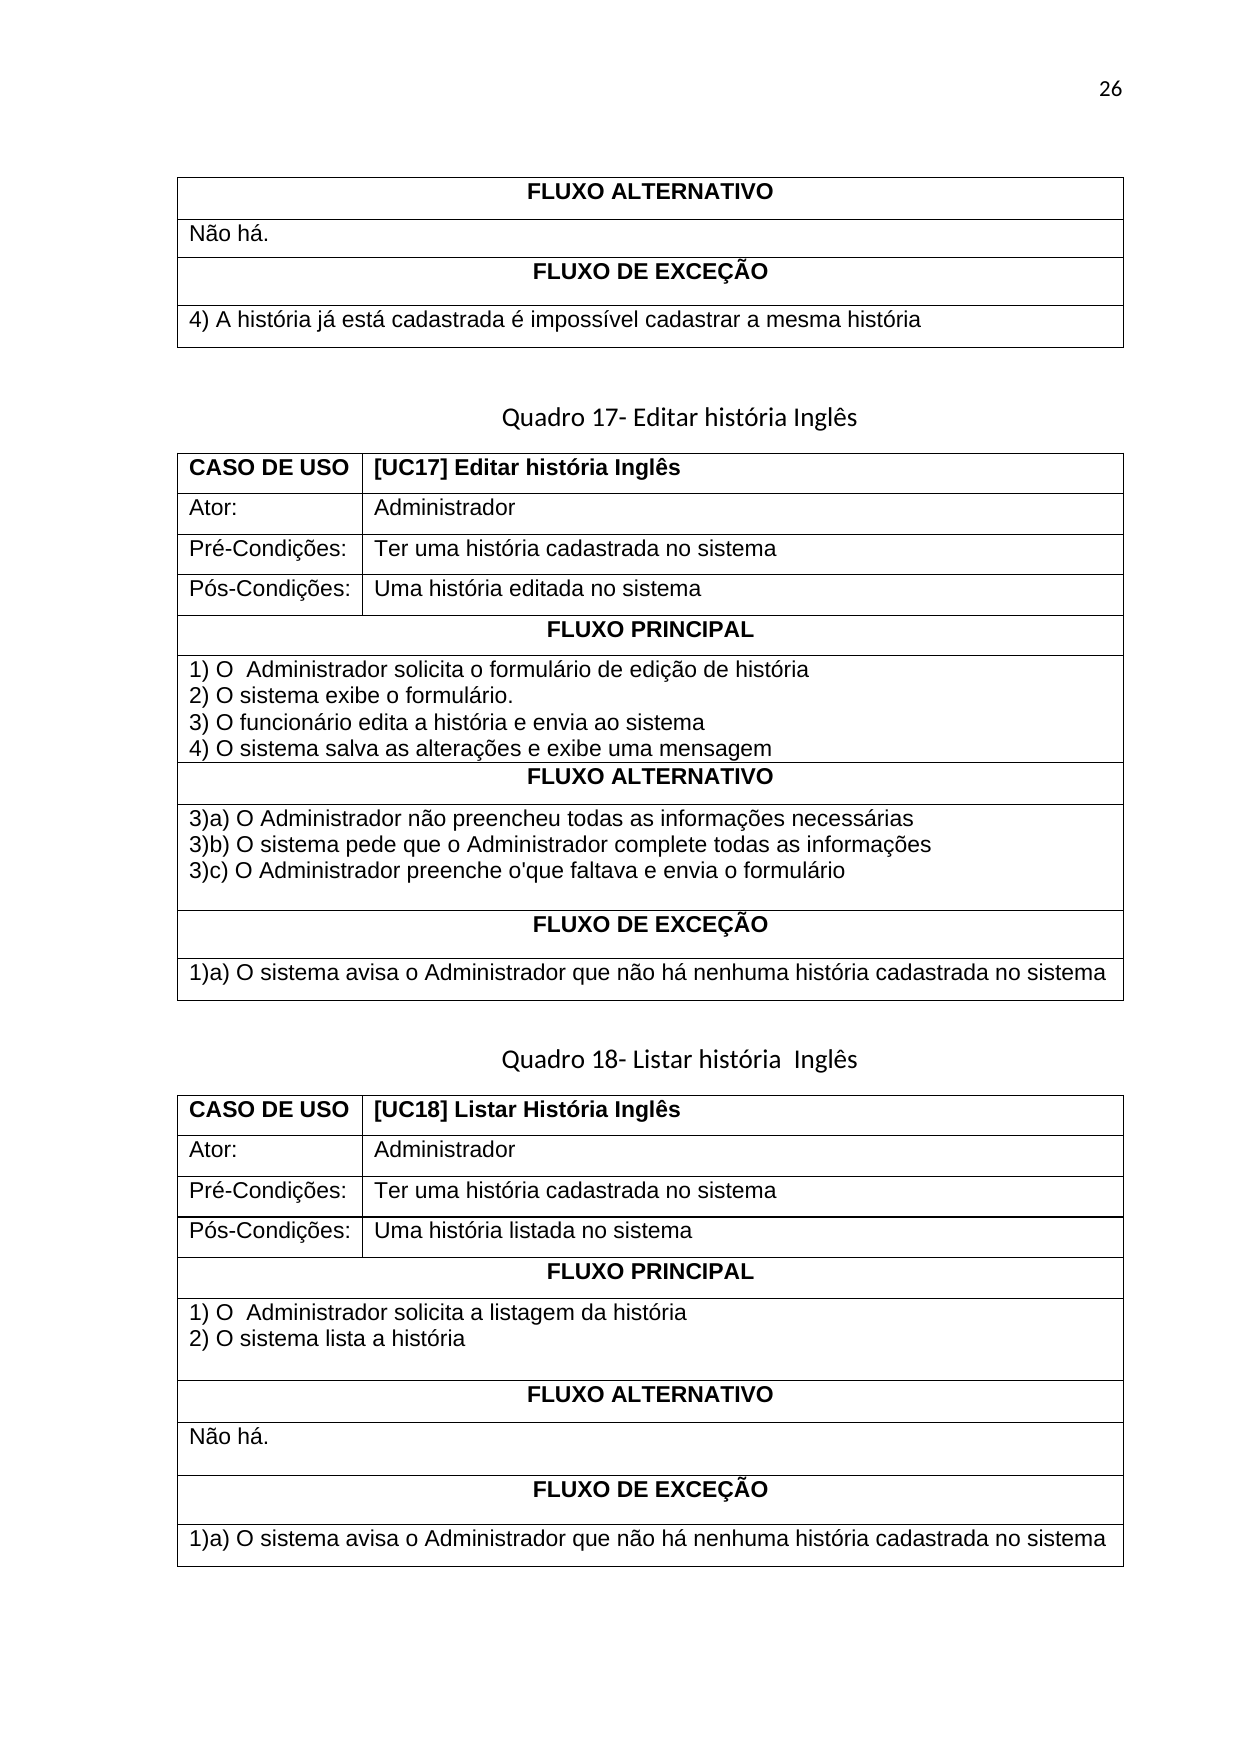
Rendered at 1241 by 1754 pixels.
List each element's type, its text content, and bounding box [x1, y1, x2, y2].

table_cell 1)a) O sistema avisa o Administrador que não há nenhuma história cadastrada no sistema [178, 959, 1123, 1000]
table_header CASO DE USO [178, 1096, 362, 1135]
table_cell FLUXO ALTERNATIVO [178, 763, 1123, 803]
table_cell FLUXO DE EXCEÇÃO [178, 911, 1123, 958]
text Quadro 18- Listar história Inglês [237, 1042, 1122, 1076]
table_header [UC17] Editar história Inglês [363, 454, 1123, 493]
table_cell FLUXO DE EXCEÇÃO [178, 1476, 1123, 1524]
text Quadro 17- Editar história Inglês [237, 400, 1122, 433]
table_cell FLUXO PRINCIPAL [178, 616, 1123, 655]
table_cell Não há. [178, 220, 1123, 257]
table_header [UC18] Listar História Inglês [363, 1096, 1123, 1135]
table_cell FLUXO PRINCIPAL [178, 1258, 1123, 1297]
table_cell FLUXO ALTERNATIVO [178, 178, 1123, 219]
table_cell Pré-Condições: [178, 535, 362, 574]
table_header CASO DE USO [178, 454, 362, 493]
table_cell FLUXO DE EXCEÇÃO [178, 258, 1123, 305]
table_cell Ator: [178, 494, 362, 533]
table_cell 3)a) O Administrador não preencheu todas as informações necessárias 3)b) O sistema pede que o Administrador complete todas as informações 3)c) O Administrador preenche o'que faltava e envia o formulário [178, 805, 1123, 910]
table_cell Ter uma história cadastrada no sistema [363, 535, 1123, 574]
table_cell Não há. [178, 1423, 1123, 1475]
table_cell Administrador [363, 494, 1123, 533]
table_cell Uma história listada no sistema [363, 1218, 1123, 1257]
table_cell Ter uma história cadastrada no sistema [363, 1177, 1123, 1216]
table_cell Administrador [363, 1136, 1123, 1176]
table_cell FLUXO ALTERNATIVO [178, 1381, 1123, 1422]
table_cell Pré-Condições: [178, 1177, 362, 1216]
table_cell 4) A história já está cadastrada é impossível cadastrar a mesma história [178, 306, 1123, 347]
table_cell Pós-Condições: [178, 1218, 362, 1257]
table_cell 1) O Administrador solicita o formulário de edição de história 2) O sistema exibe o formulário. 3) O funcionário edita a história e envia ao sistema 4) O sistema salva as alterações e exibe uma mensagem [178, 656, 1123, 762]
table_cell Uma história editada no sistema [363, 575, 1123, 614]
table_cell Ator: [178, 1136, 362, 1176]
table_cell 1) O Administrador solicita a listagem da história 2) O sistema lista a história [178, 1299, 1123, 1380]
table_cell 1)a) O sistema avisa o Administrador que não há nenhuma história cadastrada no sistema [178, 1525, 1123, 1566]
table_cell Pós-Condições: [178, 575, 362, 614]
